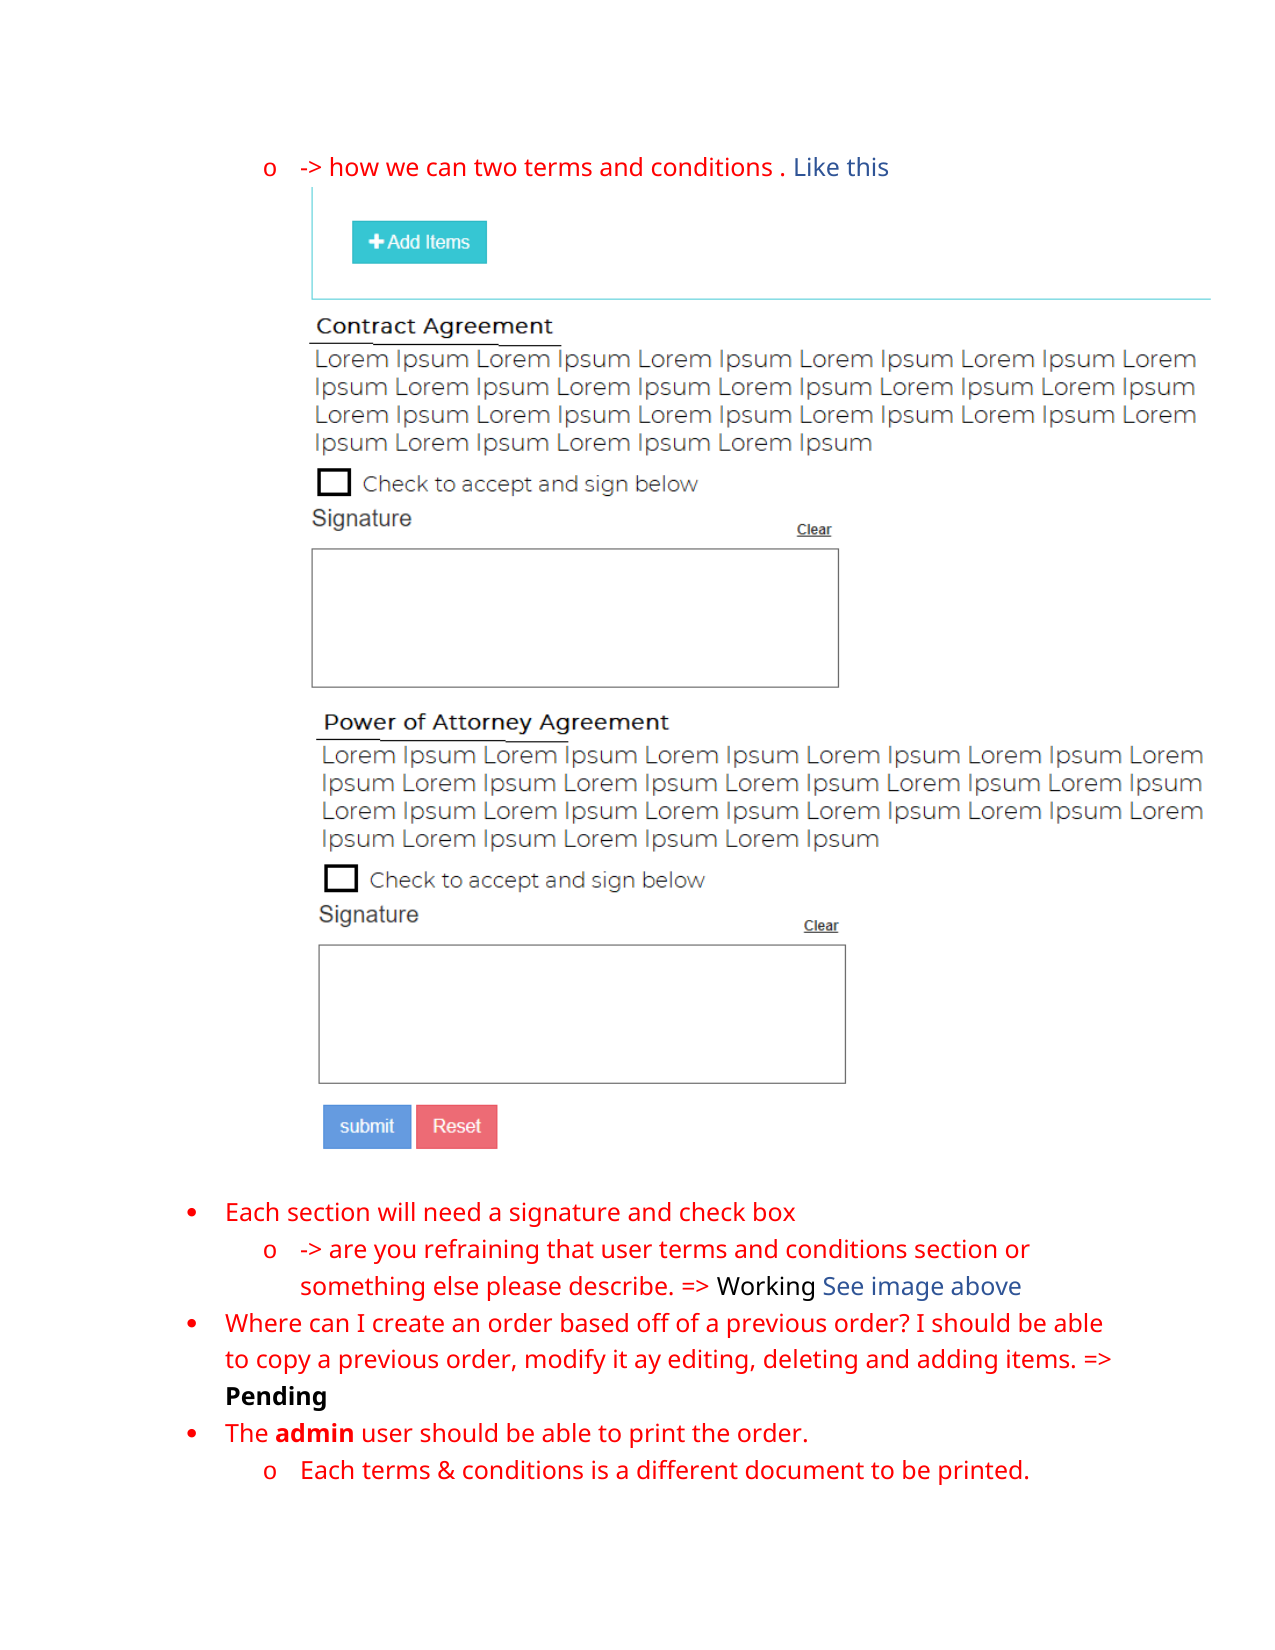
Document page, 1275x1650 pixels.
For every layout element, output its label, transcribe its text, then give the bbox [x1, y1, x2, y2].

picture [300, 187, 1275, 1192]
list Each section will need a signature and check box [187, 1195, 1125, 1229]
list Where can I create an order based off of a previous order? I should be able to copy a previous order, modify it ay editing, deleting and adding items. => Pending [187, 1305, 1125, 1413]
list The admin user should be able to print the order. [187, 1416, 1125, 1449]
list Each terms & conditions is a different document to be printed. [262, 1452, 1125, 1487]
list -> are you refraining that user terms and conditions section or something else please describe. => Working See image above [262, 1231, 1125, 1302]
